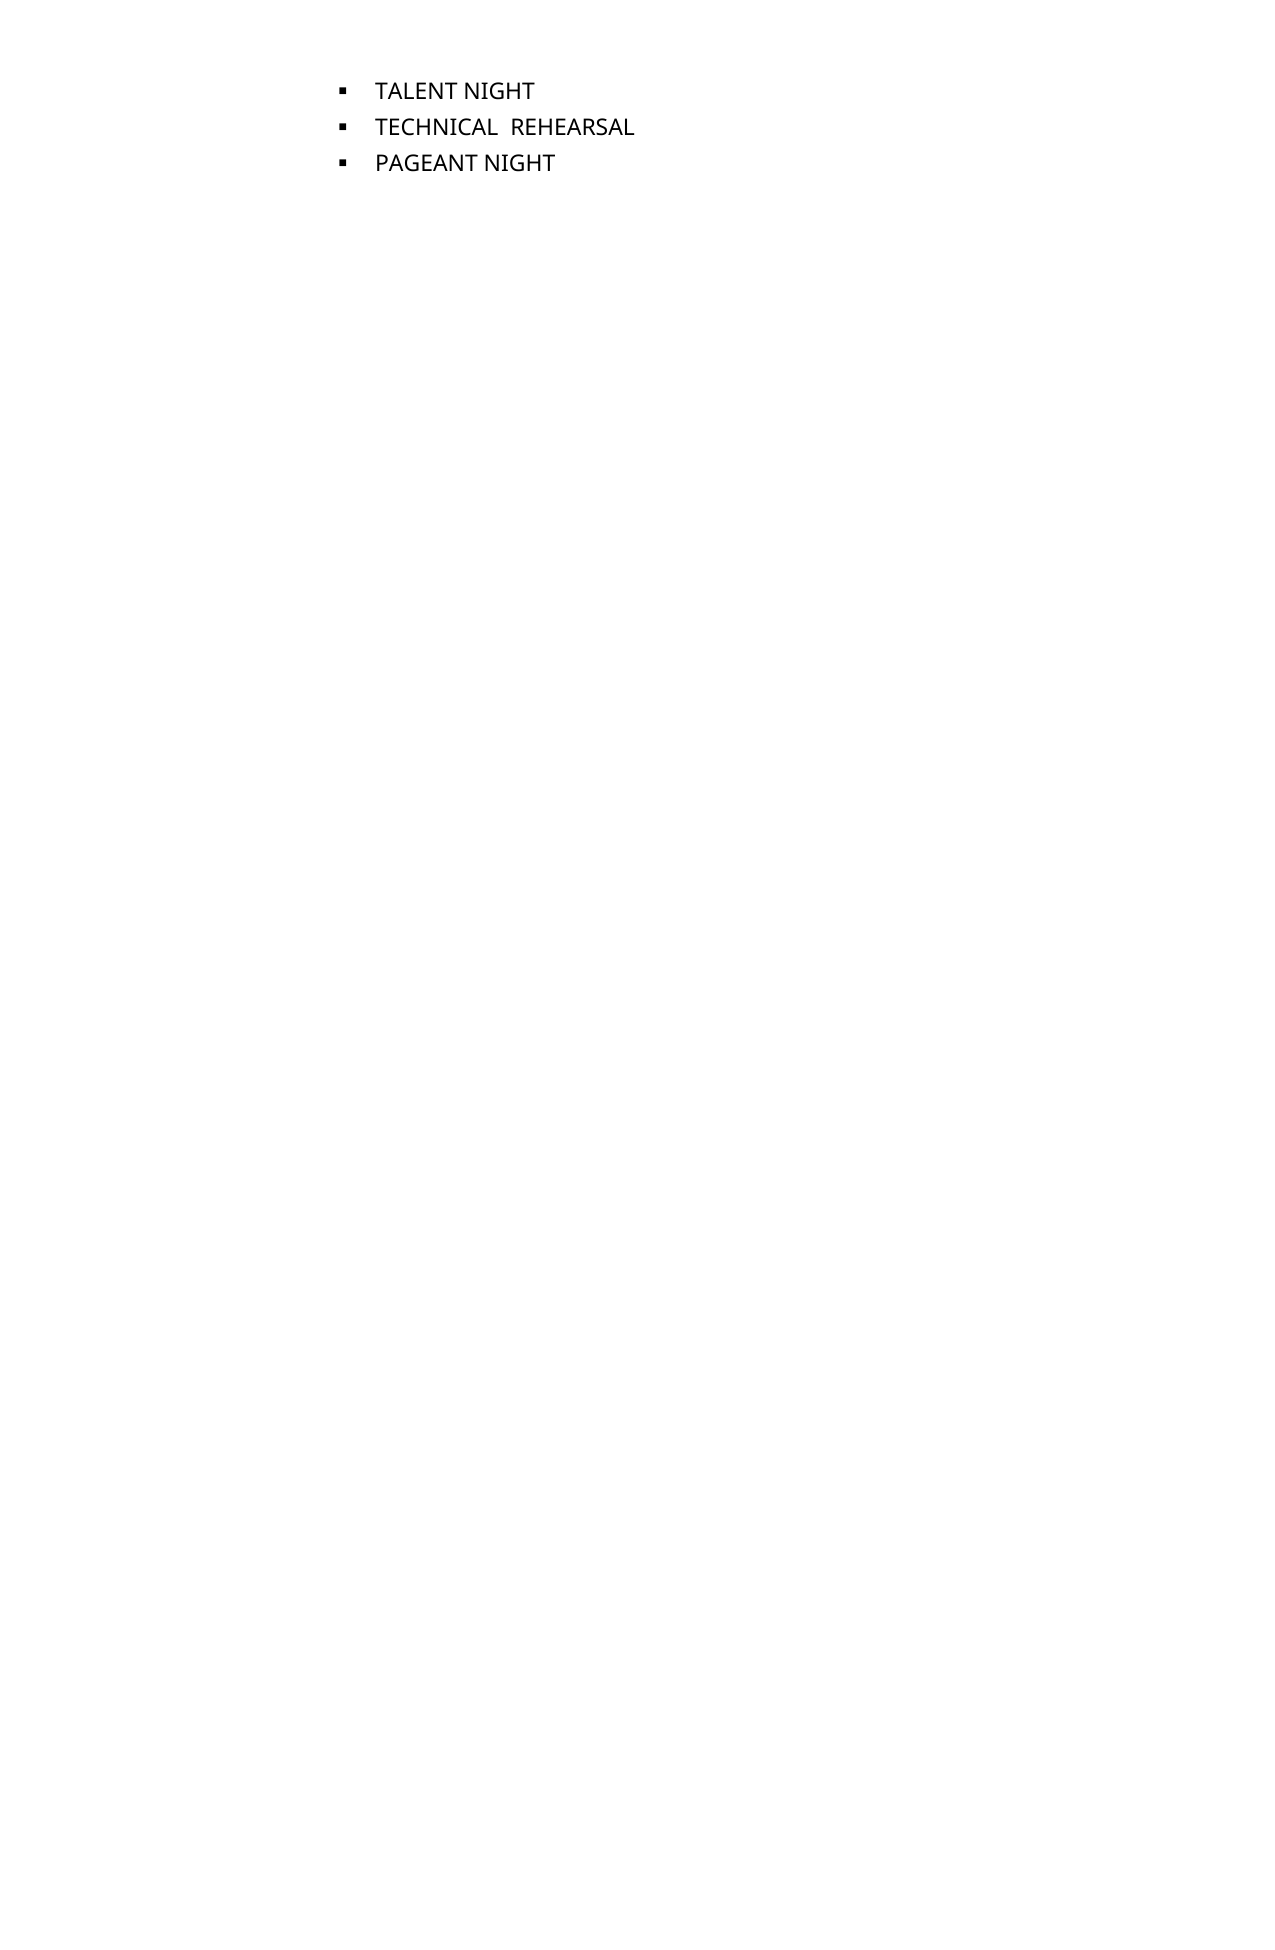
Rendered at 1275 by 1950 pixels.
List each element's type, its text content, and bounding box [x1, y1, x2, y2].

list TALENT NIGHT [337, 75, 1200, 106]
list PAGEANT NIGHT [337, 147, 1200, 178]
list TECHNICAL REHEARSAL [337, 111, 1200, 142]
